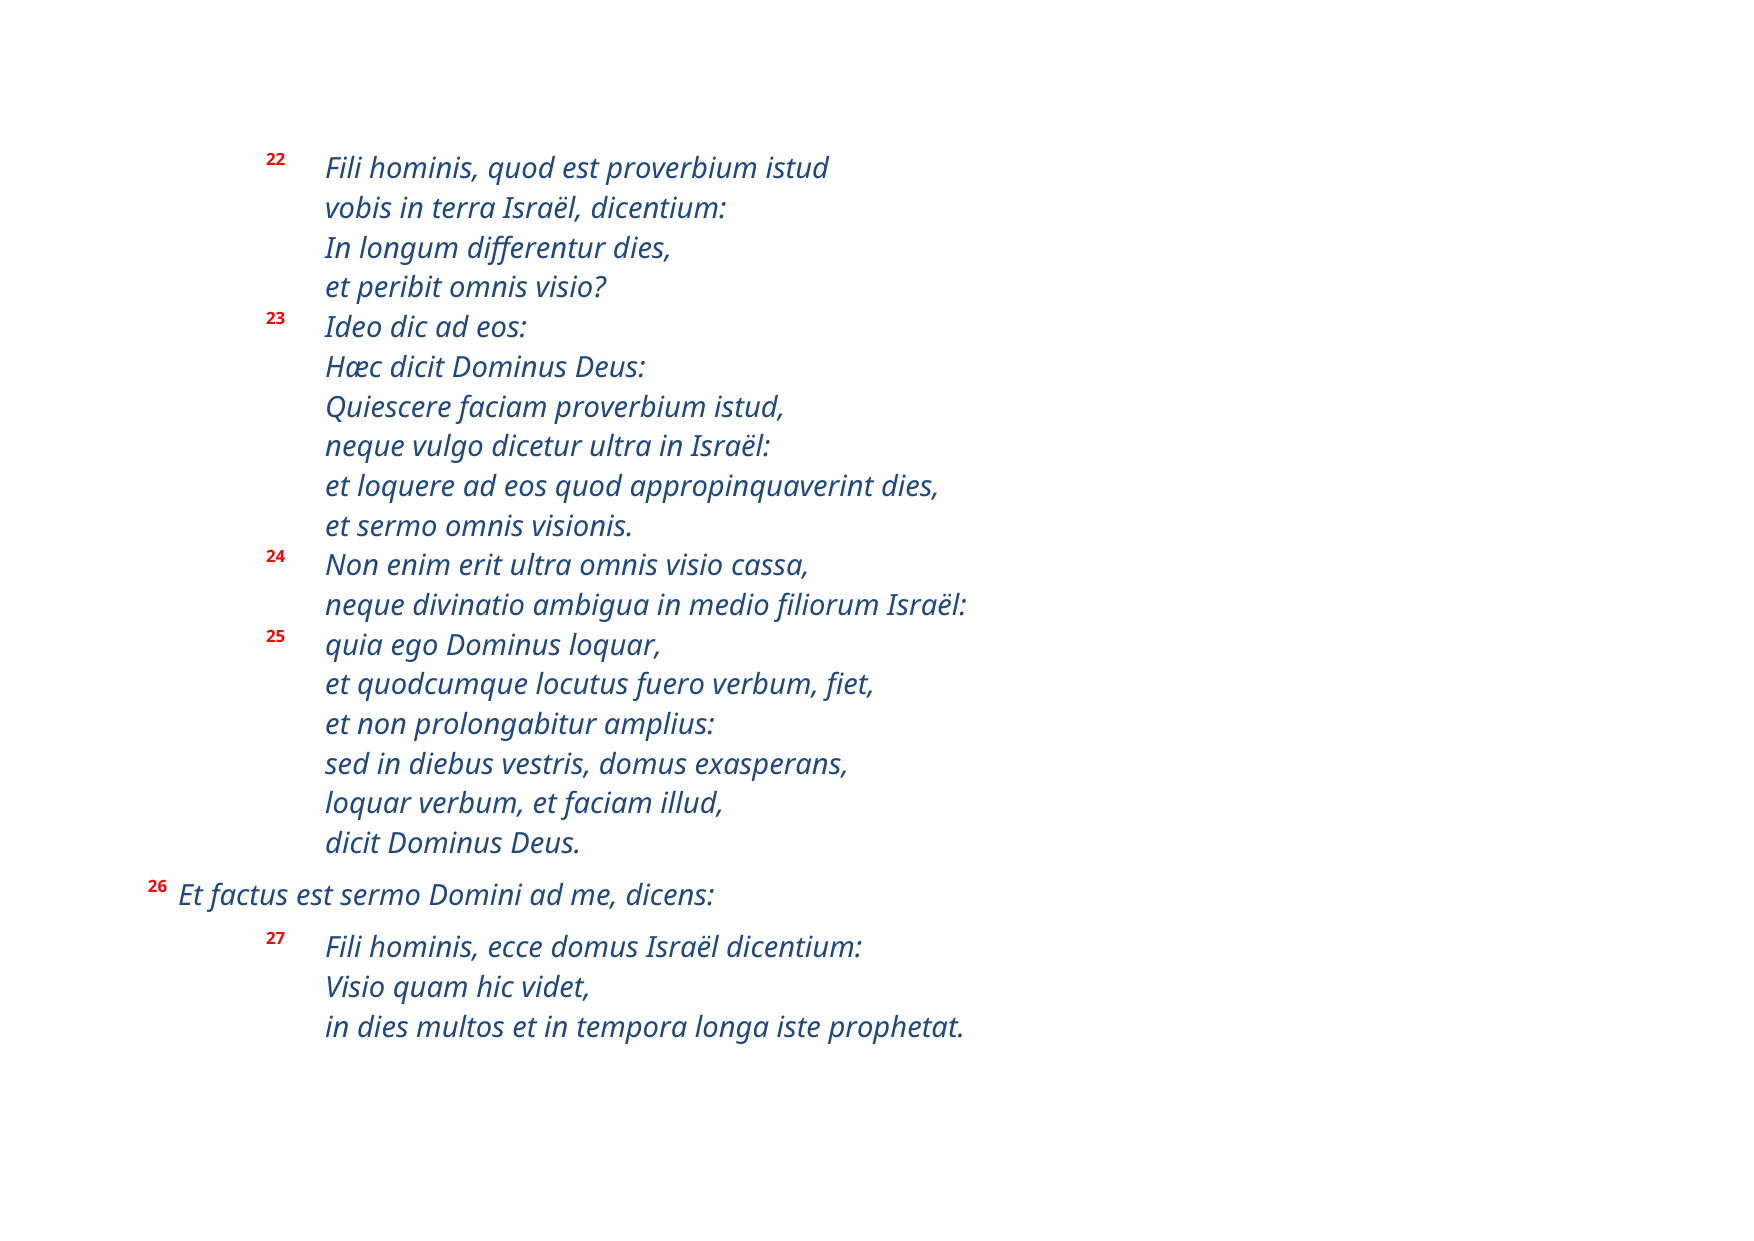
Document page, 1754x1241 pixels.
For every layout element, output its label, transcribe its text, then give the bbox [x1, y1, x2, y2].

text 22 Fili hominis, quod est proverbium istud vobis in terra Israël, dicentium: In longum differentur dies, et peribit omnis visio? [266, 148, 1488, 306]
text 25 quia ego Dominus loquar, et quodcumque locutus fuero verbum, fiet, et non prolongabitur amplius: sed in diebus vestris, domus exasperans, loquar verbum, et faciam illud, dicit Dominus Deus. [266, 624, 1488, 862]
text 23 Ideo dic ad eos: Hæc dicit Dominus Deus: Quiescere faciam proverbium istud, neque vulgo dicetur ultra in Israël: et loquere ad eos quod appropinquaverint dies, et sermo omnis visionis. [266, 306, 1488, 544]
text 26 Et factus est sermo Domini ad me, dicens: [148, 874, 1606, 914]
text 24 Non enim erit ultra omnis visio cassa, neque divinatio ambigua in medio filiorum Israël: [266, 544, 1488, 624]
text 27 Fili hominis, ecce domus Israël dicentium: Visio quam hic videt, in dies multos et in tempora longa iste prophetat. [266, 927, 1488, 1046]
